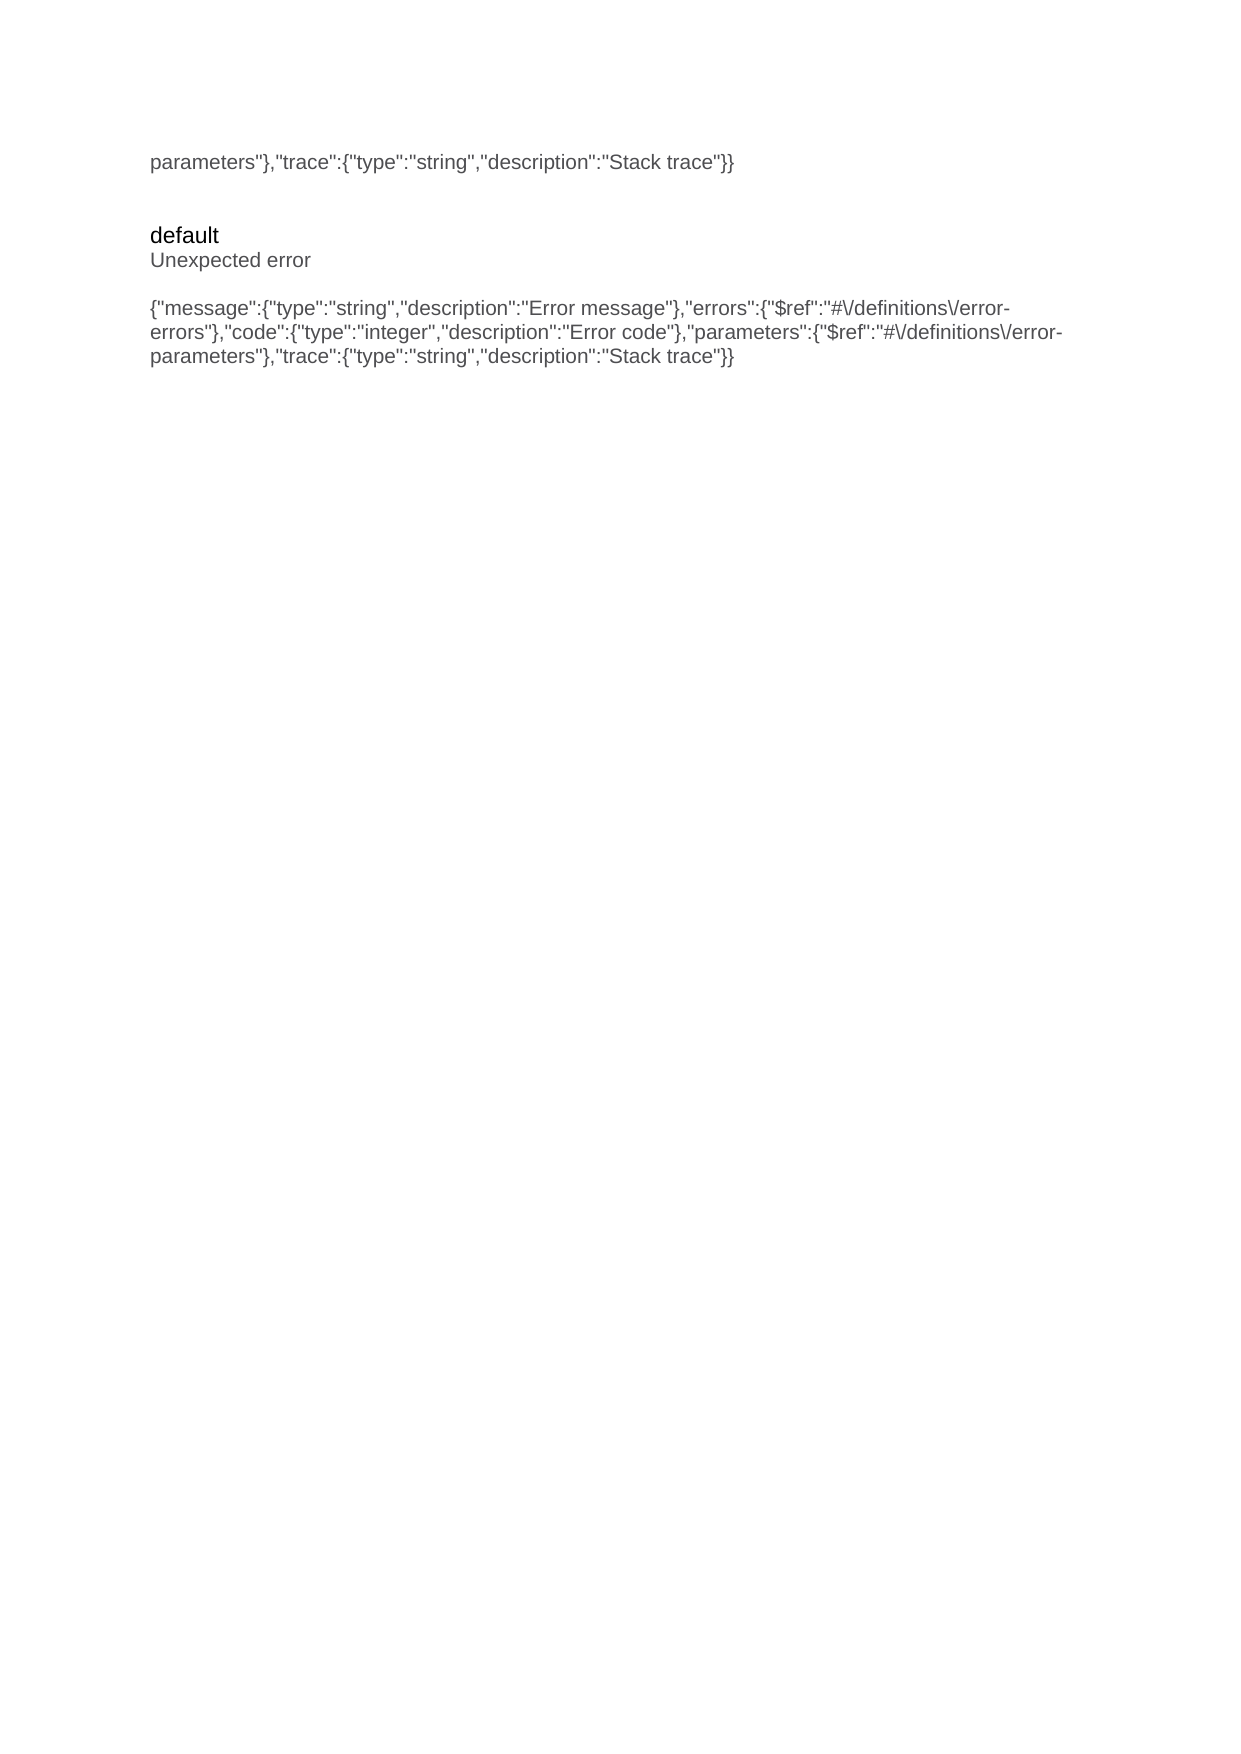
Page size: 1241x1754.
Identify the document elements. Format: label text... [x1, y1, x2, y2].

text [150, 150, 1090, 174]
text default [150, 222, 1090, 248]
text Unexpected error [150, 248, 1090, 272]
